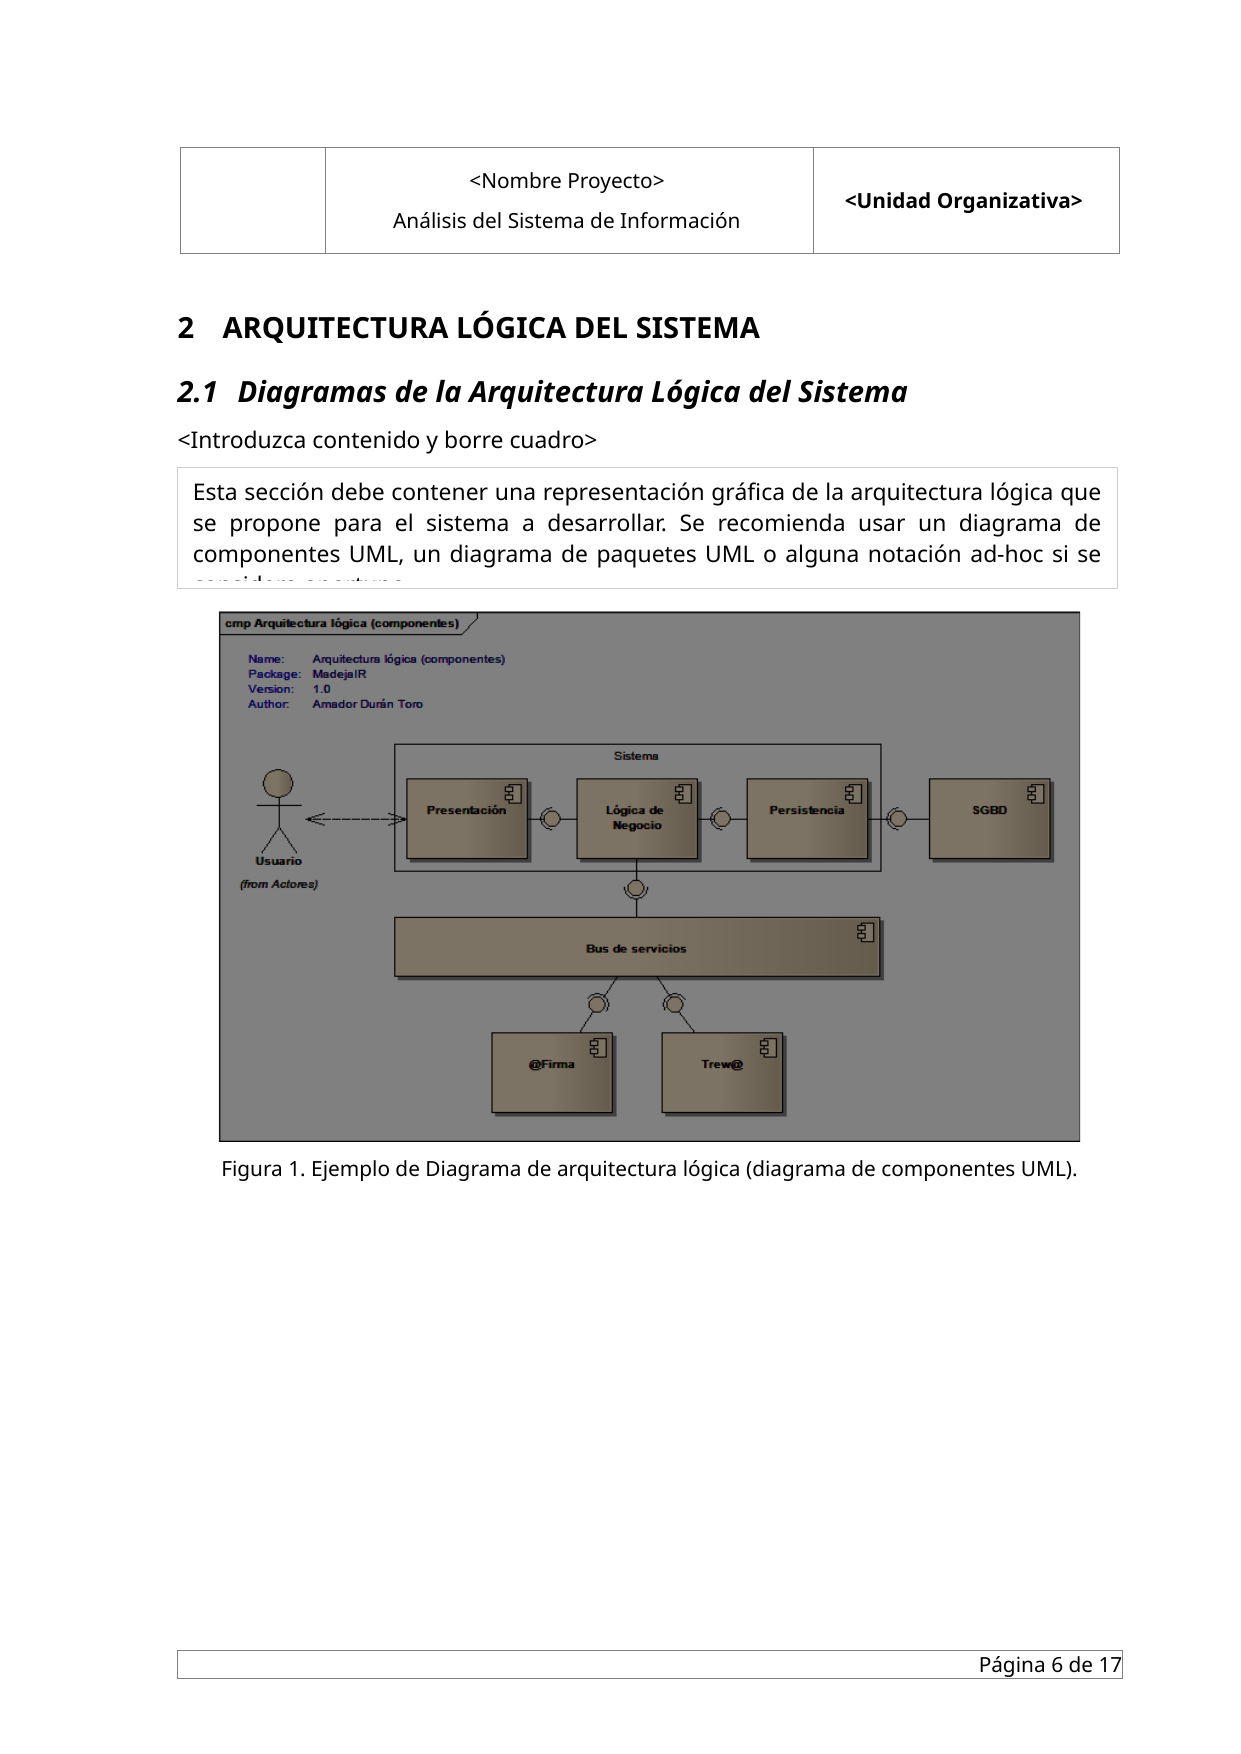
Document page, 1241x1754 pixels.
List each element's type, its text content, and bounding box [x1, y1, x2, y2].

subtitle ARQUITECTURA LÓGICA DEL SISTEMA [177, 307, 1122, 347]
text <Introduzca contenido y borre cuadro> [177, 424, 1122, 455]
text Figura 1. Ejemplo de Diagrama de arquitectura lógica (diagrama de componentes UML). [177, 605, 1122, 1183]
subtitle Diagramas de la Arquitectura Lógica del Sistema [177, 372, 1122, 411]
